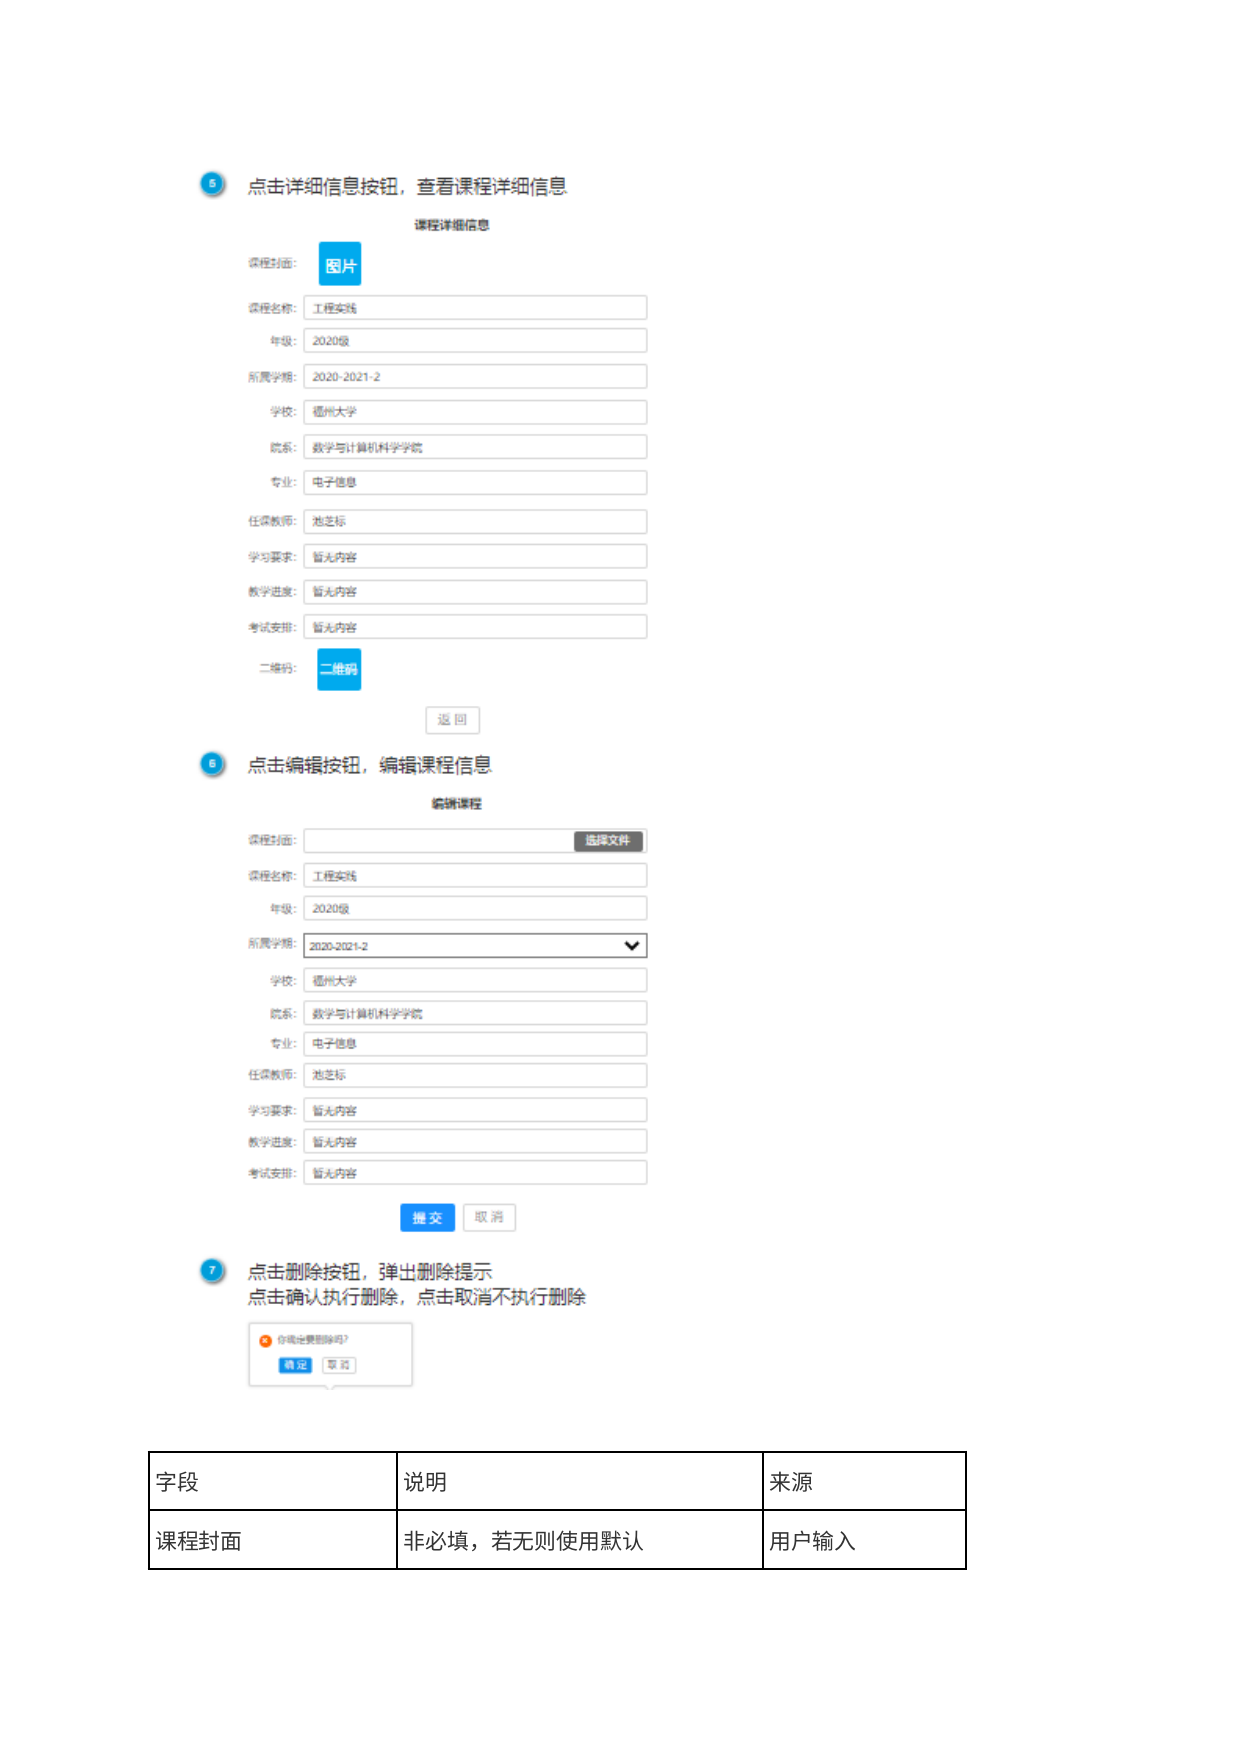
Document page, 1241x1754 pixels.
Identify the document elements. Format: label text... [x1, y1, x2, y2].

picture [147, 142, 828, 1390]
table_header 说明 [398, 1453, 762, 1509]
table_header 来源 [764, 1453, 965, 1509]
table_cell 非必填，若无则使用默认 [398, 1511, 762, 1568]
table_cell 用户输入 [764, 1511, 965, 1568]
table_cell 课程封面 [150, 1511, 396, 1568]
table_header 字段 [150, 1453, 396, 1509]
